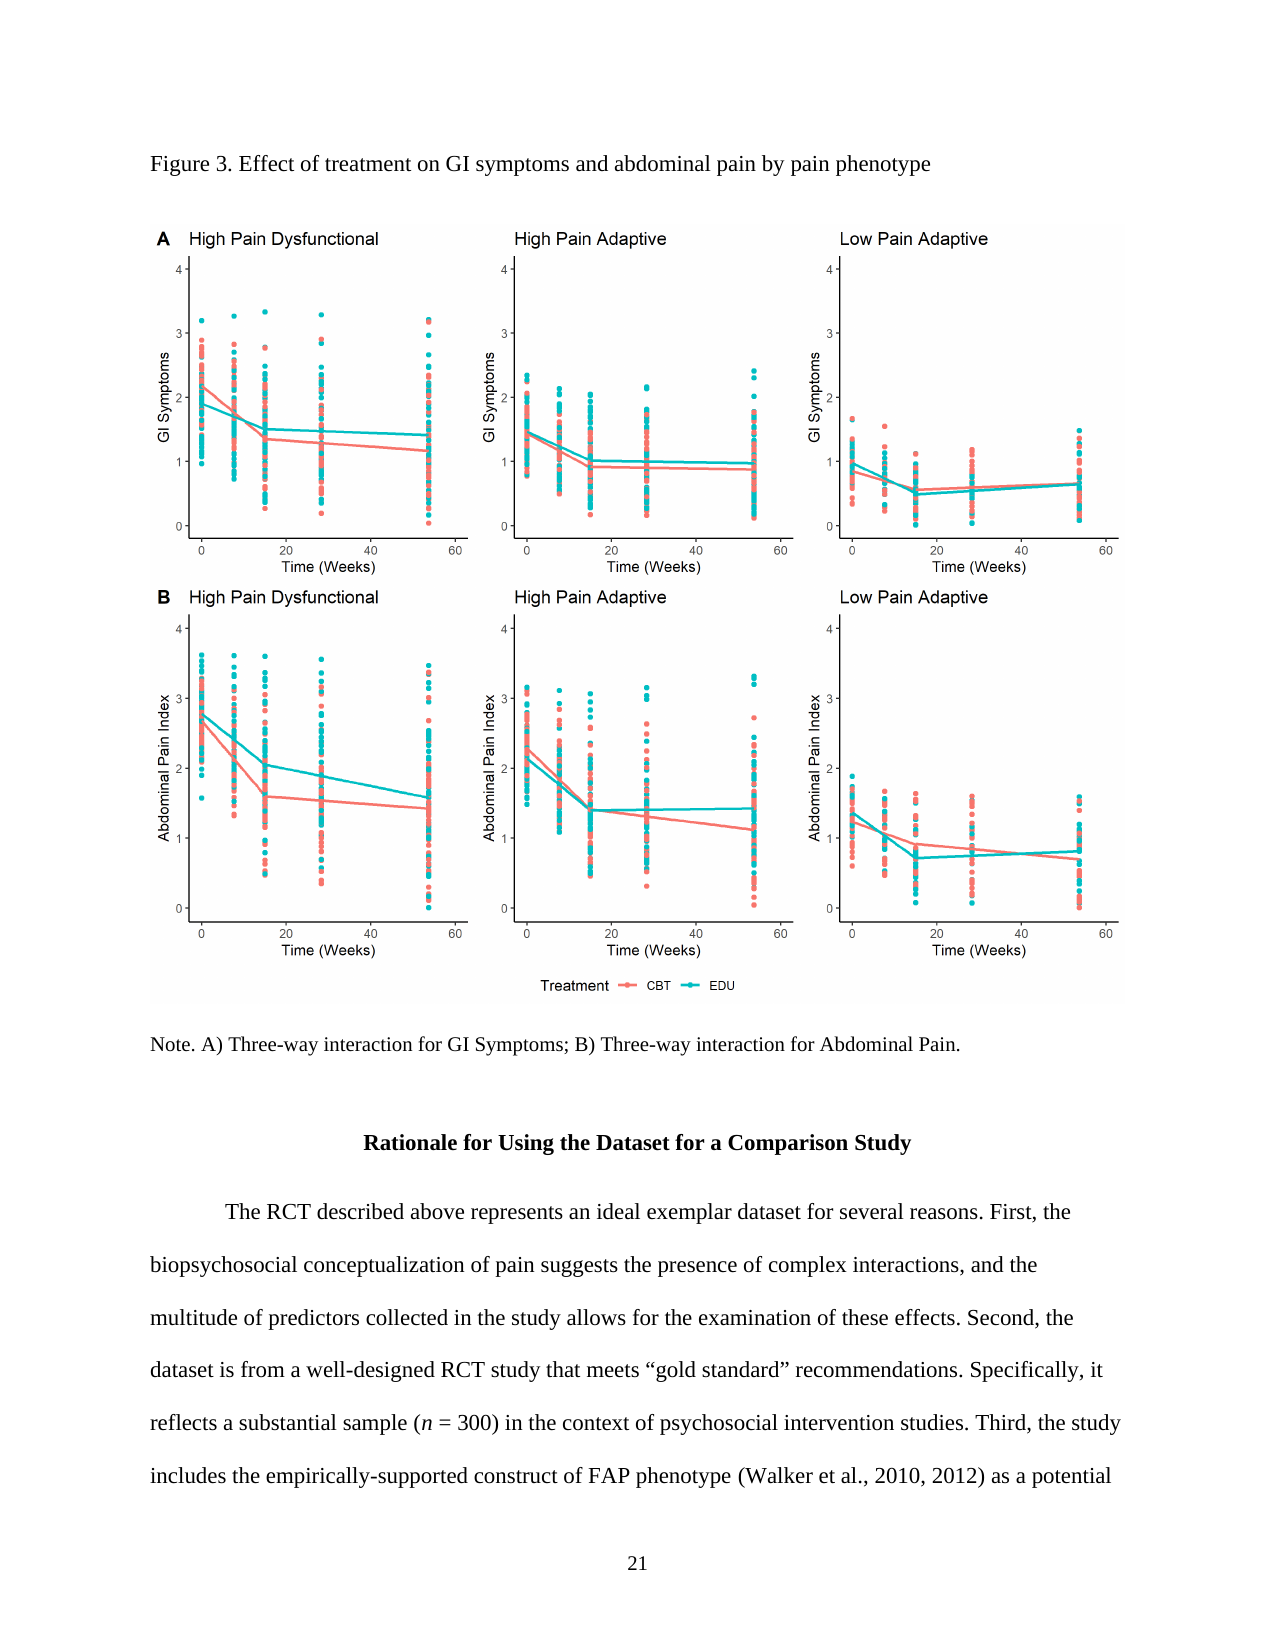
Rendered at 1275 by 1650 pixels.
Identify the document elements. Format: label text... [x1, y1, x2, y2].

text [150, 1198, 1125, 1488]
text Rationale for Using the Dataset for a Comparison Study [150, 1129, 1125, 1155]
picture [150, 224, 1125, 1004]
text Figure 3. Effect of treatment on GI symptoms and abdominal pain by pain phenotype [150, 150, 1125, 176]
text Note. A) Three-way interaction for GI Symptoms; B) Three-way interaction for Abdominal Pain. [150, 1032, 1125, 1056]
